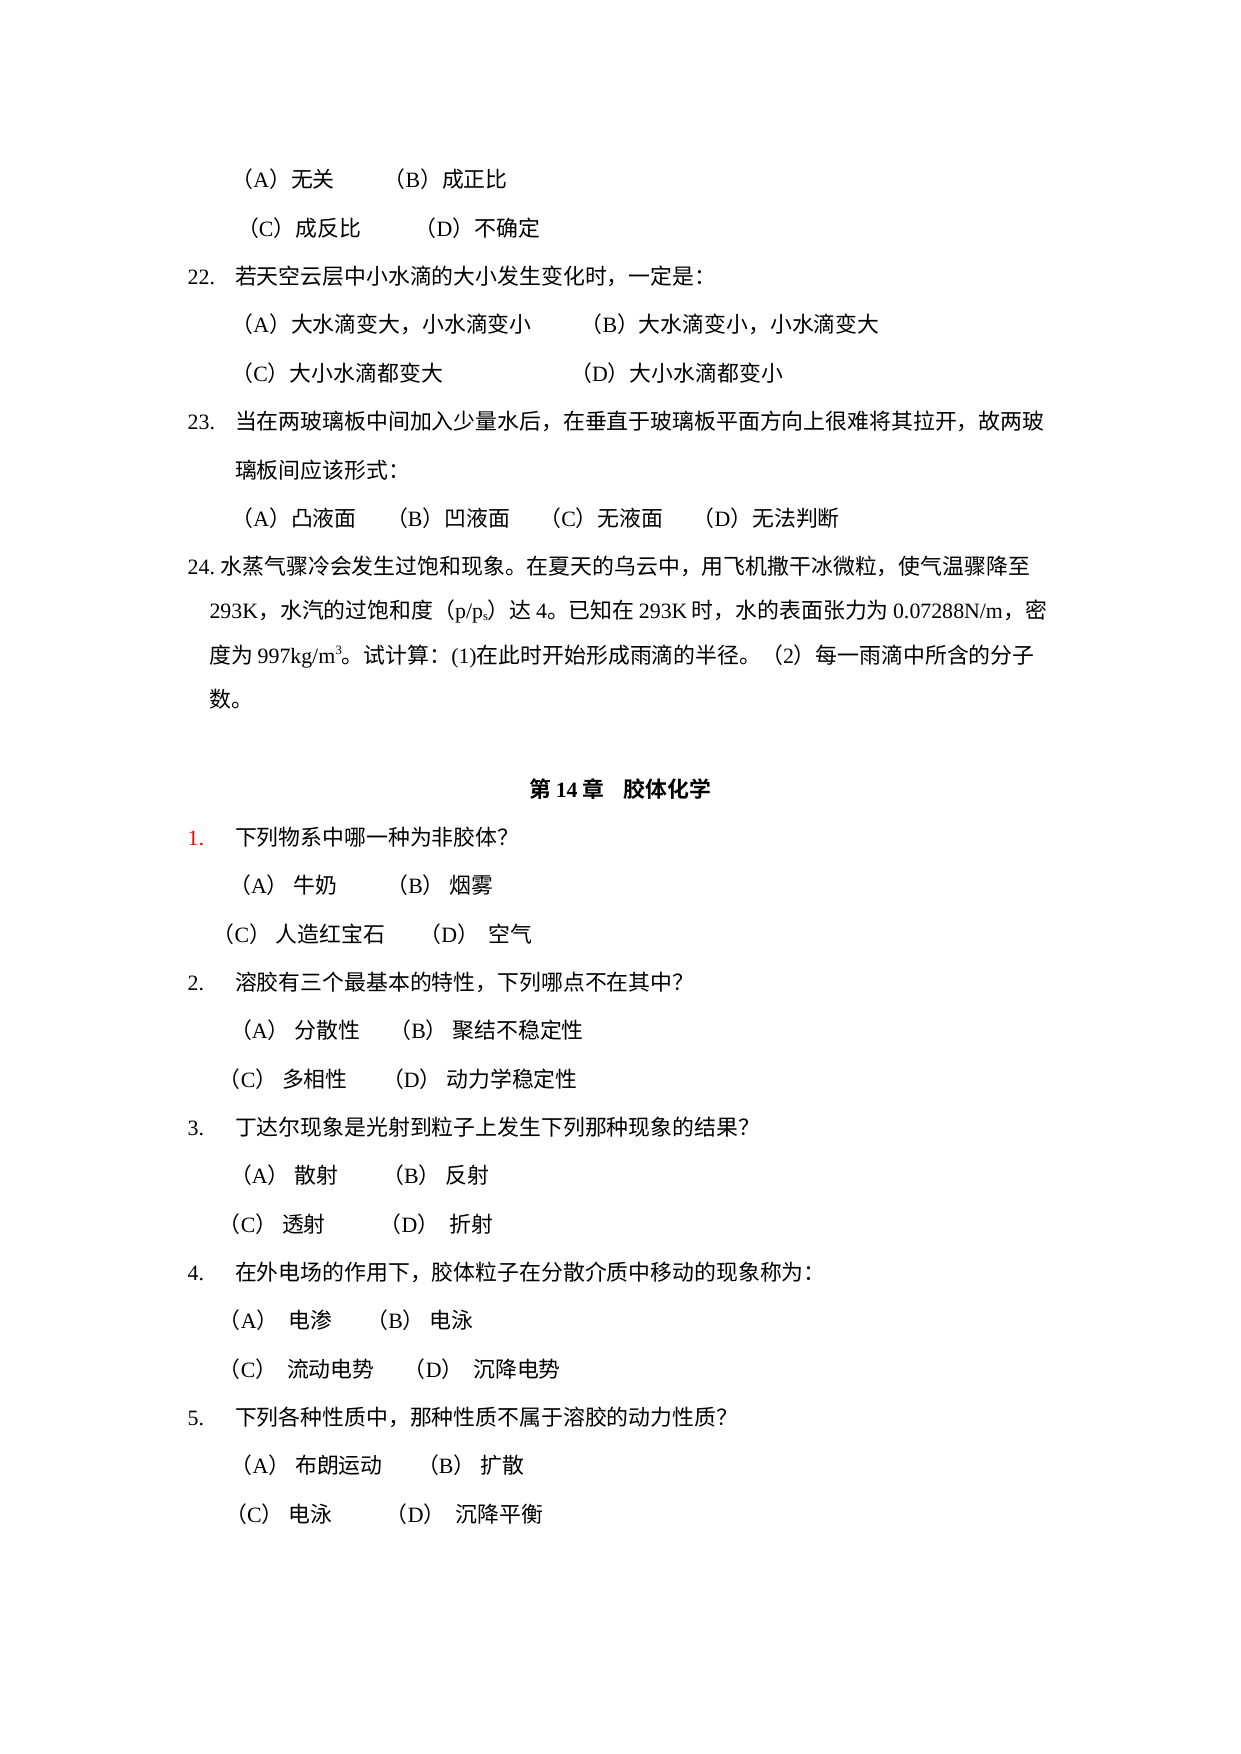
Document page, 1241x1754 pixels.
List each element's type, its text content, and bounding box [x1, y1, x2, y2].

list 下列物系中哪一种为非胶体？ [187, 819, 1053, 852]
text （C）成反比 （D）不确定 [187, 210, 1053, 243]
text 24. 水蒸气骤冷会发生过饱和现象。在夏天的乌云中，用飞机撒干冰微粒，使气温骤降至293K，水汽的过饱和度（p/ps）达4。已知在293K时，水的表面张力为0.07288N/m，密度为997kg/m3。试计算：(1)在此时开始形成雨滴的半径。（2）每一雨滴中所含的分子数。 [187, 549, 1053, 713]
text （C） 人造红宝石 （D） 空气 [212, 916, 1053, 949]
text （C） 电泳 （D） 沉降平衡 [225, 1496, 1053, 1529]
text 第14章 胶体化学 [187, 771, 1053, 804]
text （A） 分散性 （B） 聚结不稳定性 [219, 1013, 1053, 1045]
text （C） 透射 （D） 折射 [219, 1206, 1053, 1239]
text （C）大小水滴都变大 （D）大小水滴都变小 [187, 355, 1053, 388]
list 下列各种性质中，那种性质不属于溶胶的动力性质？ [187, 1399, 1053, 1432]
text （A） 牛奶 （B） 烟雾 [212, 868, 1053, 900]
text （A） 布朗运动 （B） 扩散 [225, 1448, 1053, 1480]
list 在外电场的作用下，胶体粒子在分散介质中移动的现象称为： [187, 1254, 1053, 1287]
text （A） 散射 （B） 反射 [219, 1158, 1053, 1190]
text （C） 流动电势 （D） 沉降电势 [219, 1351, 1053, 1384]
list 丁达尔现象是光射到粒子上发生下列那种现象的结果？ [187, 1109, 1053, 1142]
text （A）无关 （B）成正比 [187, 162, 1053, 194]
text （A） 电渗 （B） 电泳 [219, 1303, 1053, 1335]
list 当在两玻璃板中间加入少量水后，在垂直于玻璃板平面方向上很难将其拉开，故两玻璃板间应该形式： [187, 404, 1053, 485]
text （A）凸液面 （B）凹液面 （C）无液面 （D）无法判断 [187, 501, 1053, 533]
text （C） 多相性 （D） 动力学稳定性 [219, 1061, 1053, 1094]
list 溶胶有三个最基本的特性，下列哪点不在其中？ [187, 964, 1053, 997]
text （A）大水滴变大，小水滴变小 （B）大水滴变小，小水滴变大 [187, 307, 1053, 339]
list 若天空云层中小水滴的大小发生变化时，一定是： [187, 259, 1053, 291]
